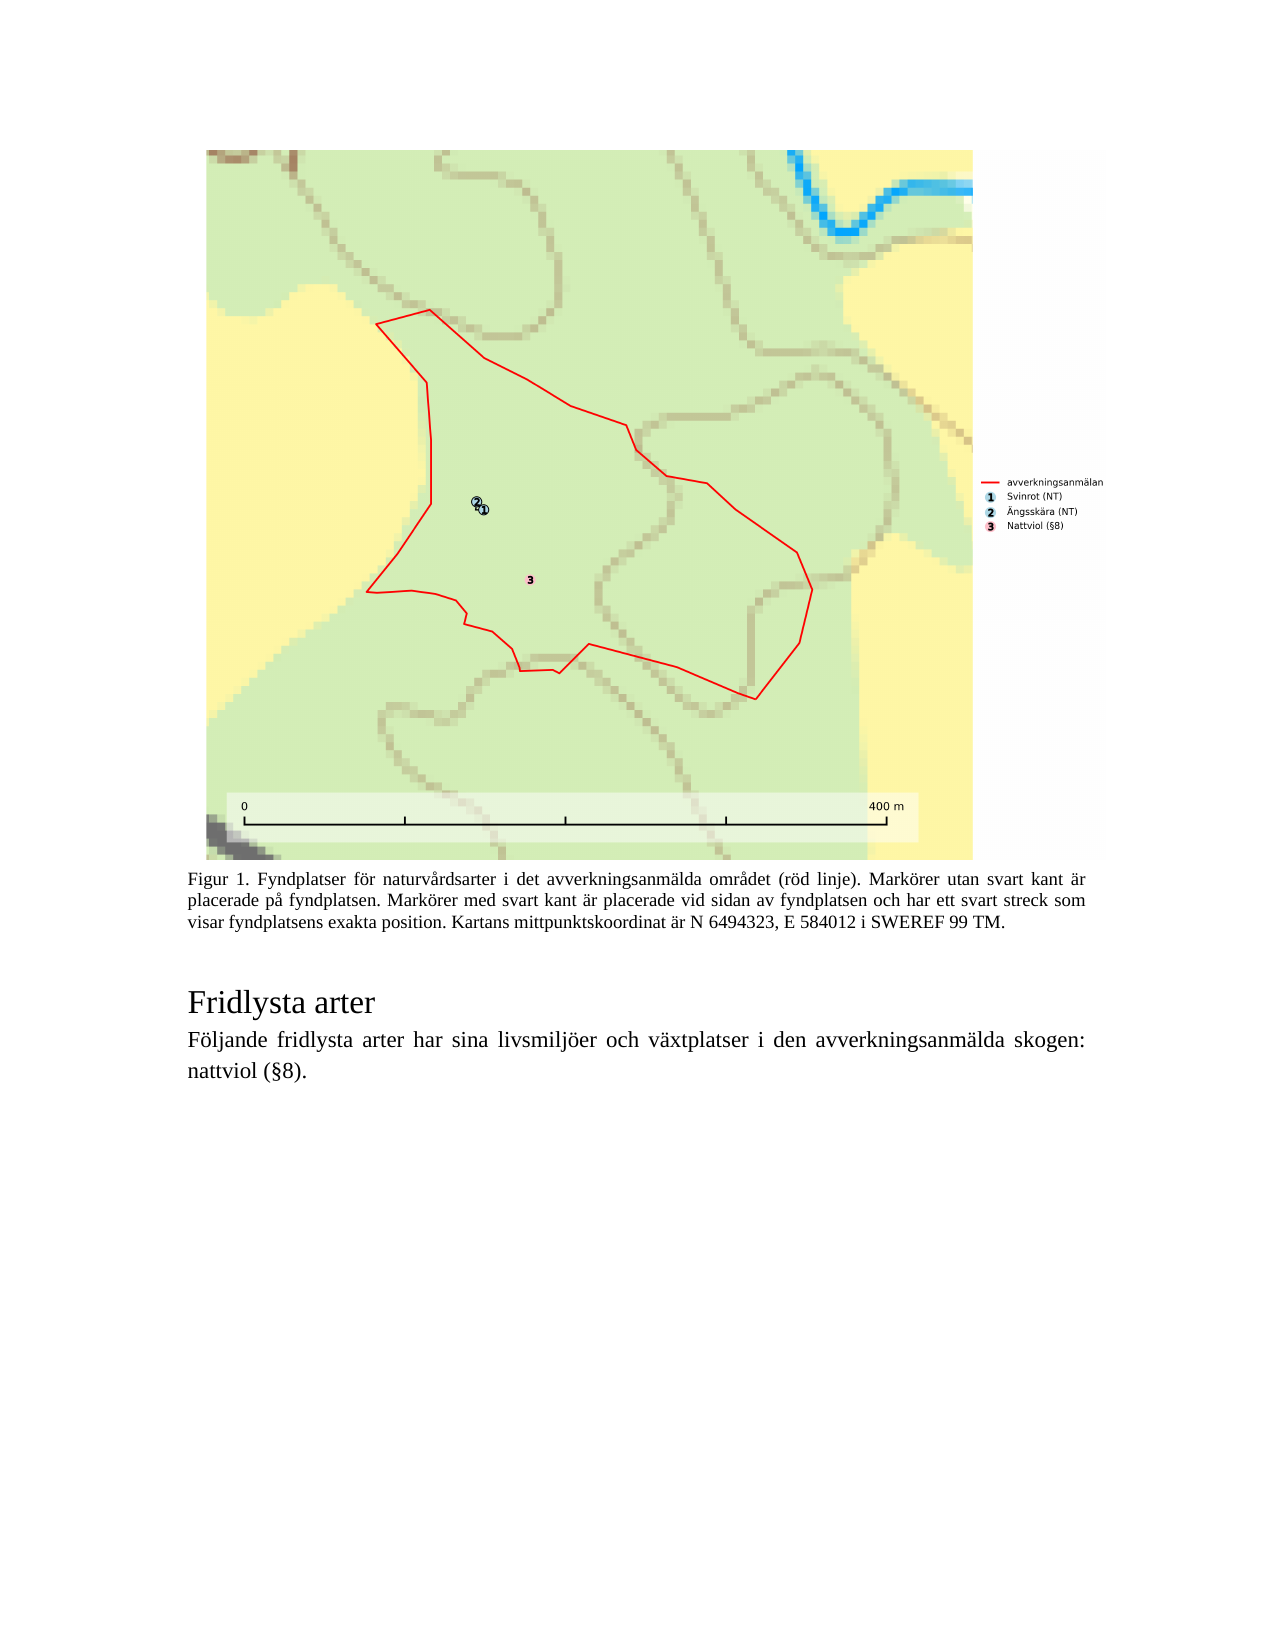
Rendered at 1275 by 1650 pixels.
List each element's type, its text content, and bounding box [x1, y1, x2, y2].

picture [206, 150, 1107, 860]
subtitle Fridlysta arter [187, 982, 1087, 1021]
text Följande fridlysta arter har sina livsmiljöer och växtplatser i den avverkningsanmälda skogen: nattviol (§8). [187, 1027, 1087, 1083]
text Figur 1. Fyndplatser för naturvårdsarter i det avverkningsanmälda området (röd linje). Markörer utan svart kant är placerade på fyndplatsen. Markörer med svart kant är placerade vid sidan av fyndplatsen och har ett svart streck som visar fyndplatsens exakta position. Kartans mittpunktskoordinat är N 6494323, E 584012 i SWEREF 99 TM. [187, 868, 1087, 932]
